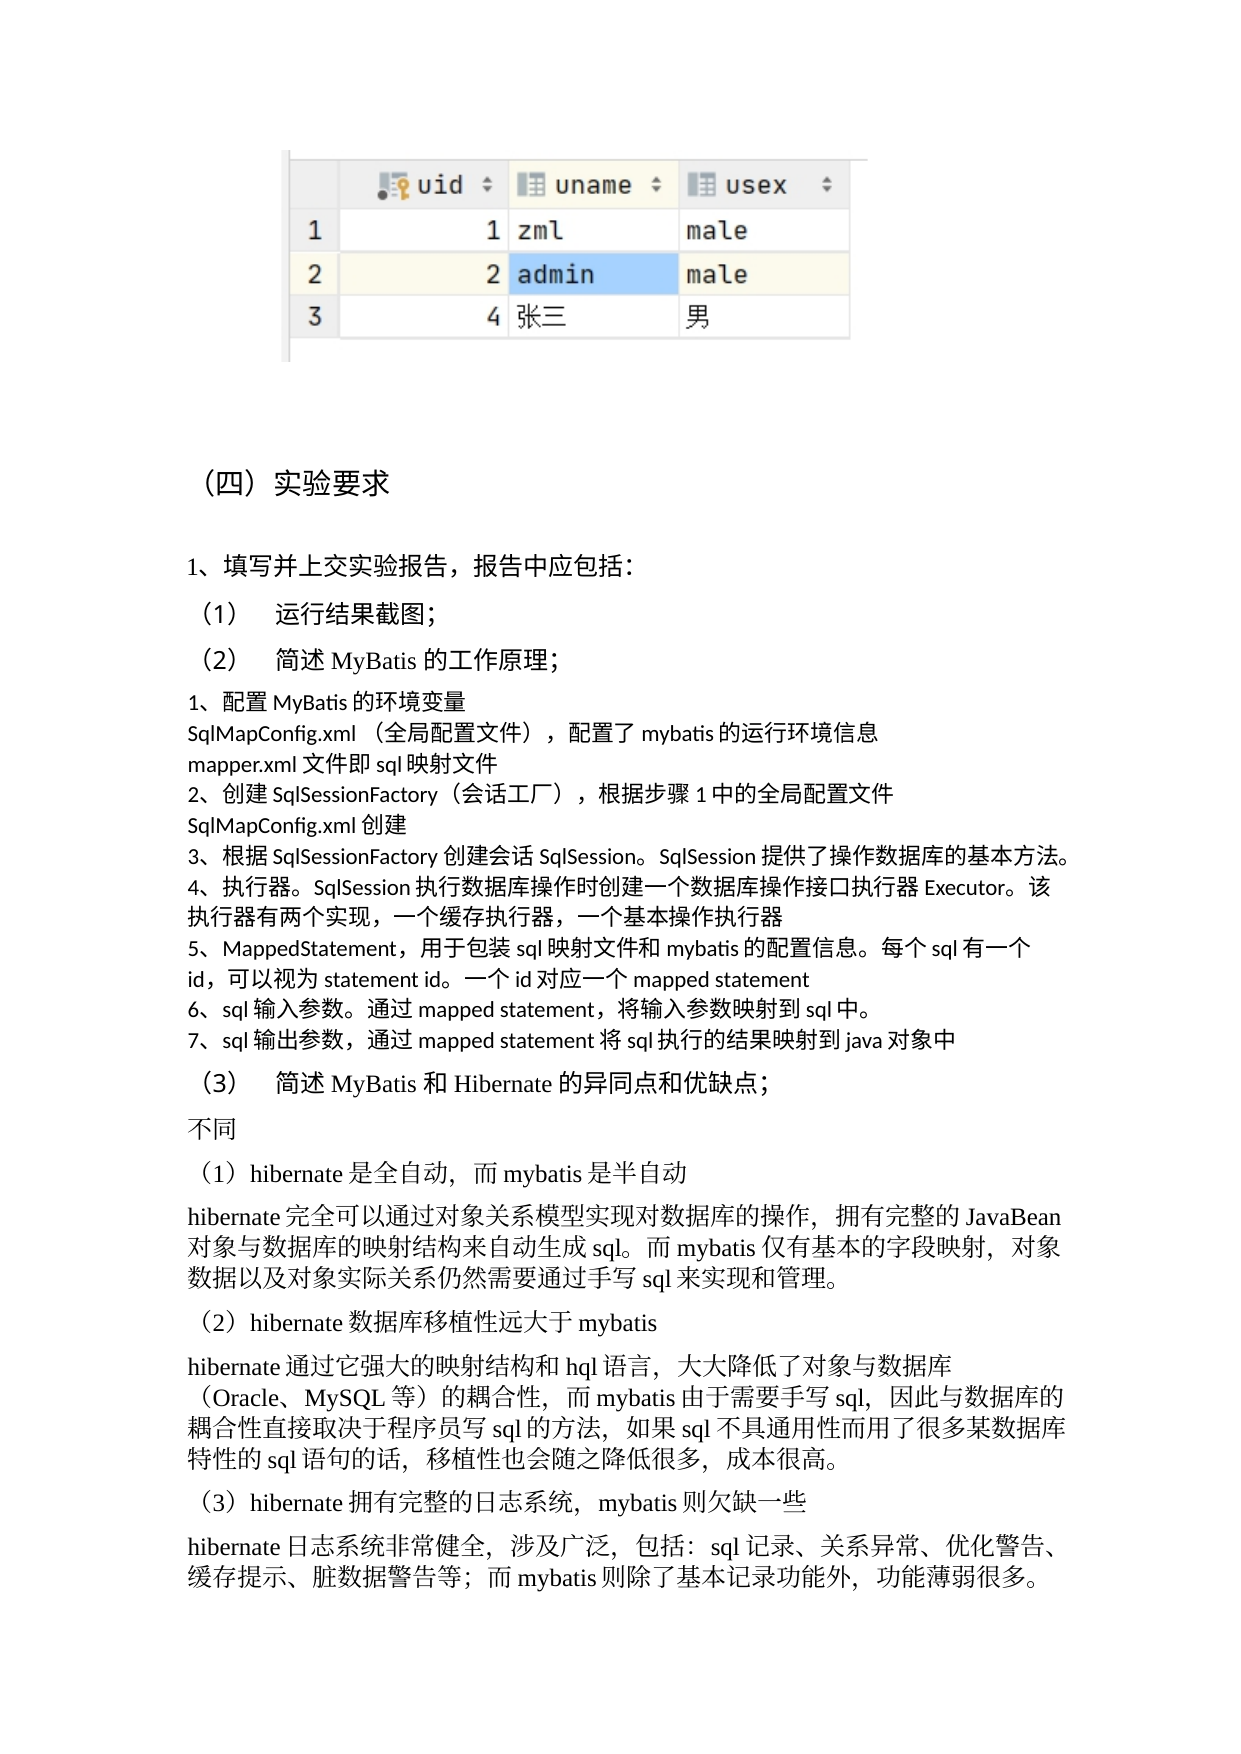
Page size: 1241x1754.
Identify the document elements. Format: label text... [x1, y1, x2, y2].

picture [281, 150, 868, 362]
list 简述 MyBatis 和 Hibernate 的异同点和优缺点； [187, 1064, 1067, 1100]
text （1）hibernate是全自动，而mybatis是半自动 [187, 1159, 1067, 1188]
list 1、配置MyBatis的环境变量 SqlMapConfig.xml （全局配置文件），配置了mybatis的运行环境信息 mapper.xml 文件即sql映射文件 2、创建SqlSessionFactory（会话工厂），根据步骤1中的全局配置文件SqlMapConfig.xml创建 3、根据SqlSessionFactory创建会话SqlSession。SqlSession提供了操作数据库的基本方法。 4、执行器。SqlSession执行数据库操作时创建一个数据库操作接口执行器Executor。该执行器有两个实现，一个缓存执行器，一个基本操作执行器 5、MappedStatement，用于包装sql映射文件和mybatis的配置信息。每个sql有一个id，可以视为statement id。一个id对应一个mapped statement 6、sql输入参数。通过mapped statement，将输入参数映射到sql中。 7、sql输出参数，通过mapped statement将sql执行的结果映射到java对象中 [187, 688, 1067, 1054]
text hibernate日志系统非常健全，涉及广泛，包括：sql记录、关系异常、优化警告、缓存提示、脏数据警告等；而mybatis则除了基本记录功能外，功能薄弱很多。 [187, 1532, 1067, 1592]
text （3）hibernate拥有完整的日志系统，mybatis则欠缺一些 [187, 1488, 1067, 1517]
list 简述 MyBatis 的工作原理； [187, 641, 1067, 677]
text hibernate完全可以通过对象关系模型实现对数据库的操作，拥有完整的JavaBean对象与数据库的映射结构来自动生成sql。而mybatis仅有基本的字段映射，对象数据以及对象实际关系仍然需要通过手写sql来实现和管理。 [187, 1202, 1067, 1293]
text （2）hibernate数据库移植性远大于mybatis [187, 1308, 1067, 1337]
list 运行结果截图； [187, 594, 1067, 630]
text 1、填写并上交实验报告，报告中应包括： [186, 547, 1067, 583]
text 不同 [187, 1115, 1067, 1144]
text hibernate通过它强大的映射结构和hql语言，大大降低了对象与数据库（Oracle、MySQL等）的耦合性，而mybatis由于需要手写sql，因此与数据库的耦合性直接取决于程序员写sql的方法，如果sql不具通用性而用了很多某数据库特性的sql语句的话，移植性也会随之降低很多，成本很高。 [187, 1352, 1067, 1473]
subtitle （四）实验要求 [186, 461, 1067, 503]
